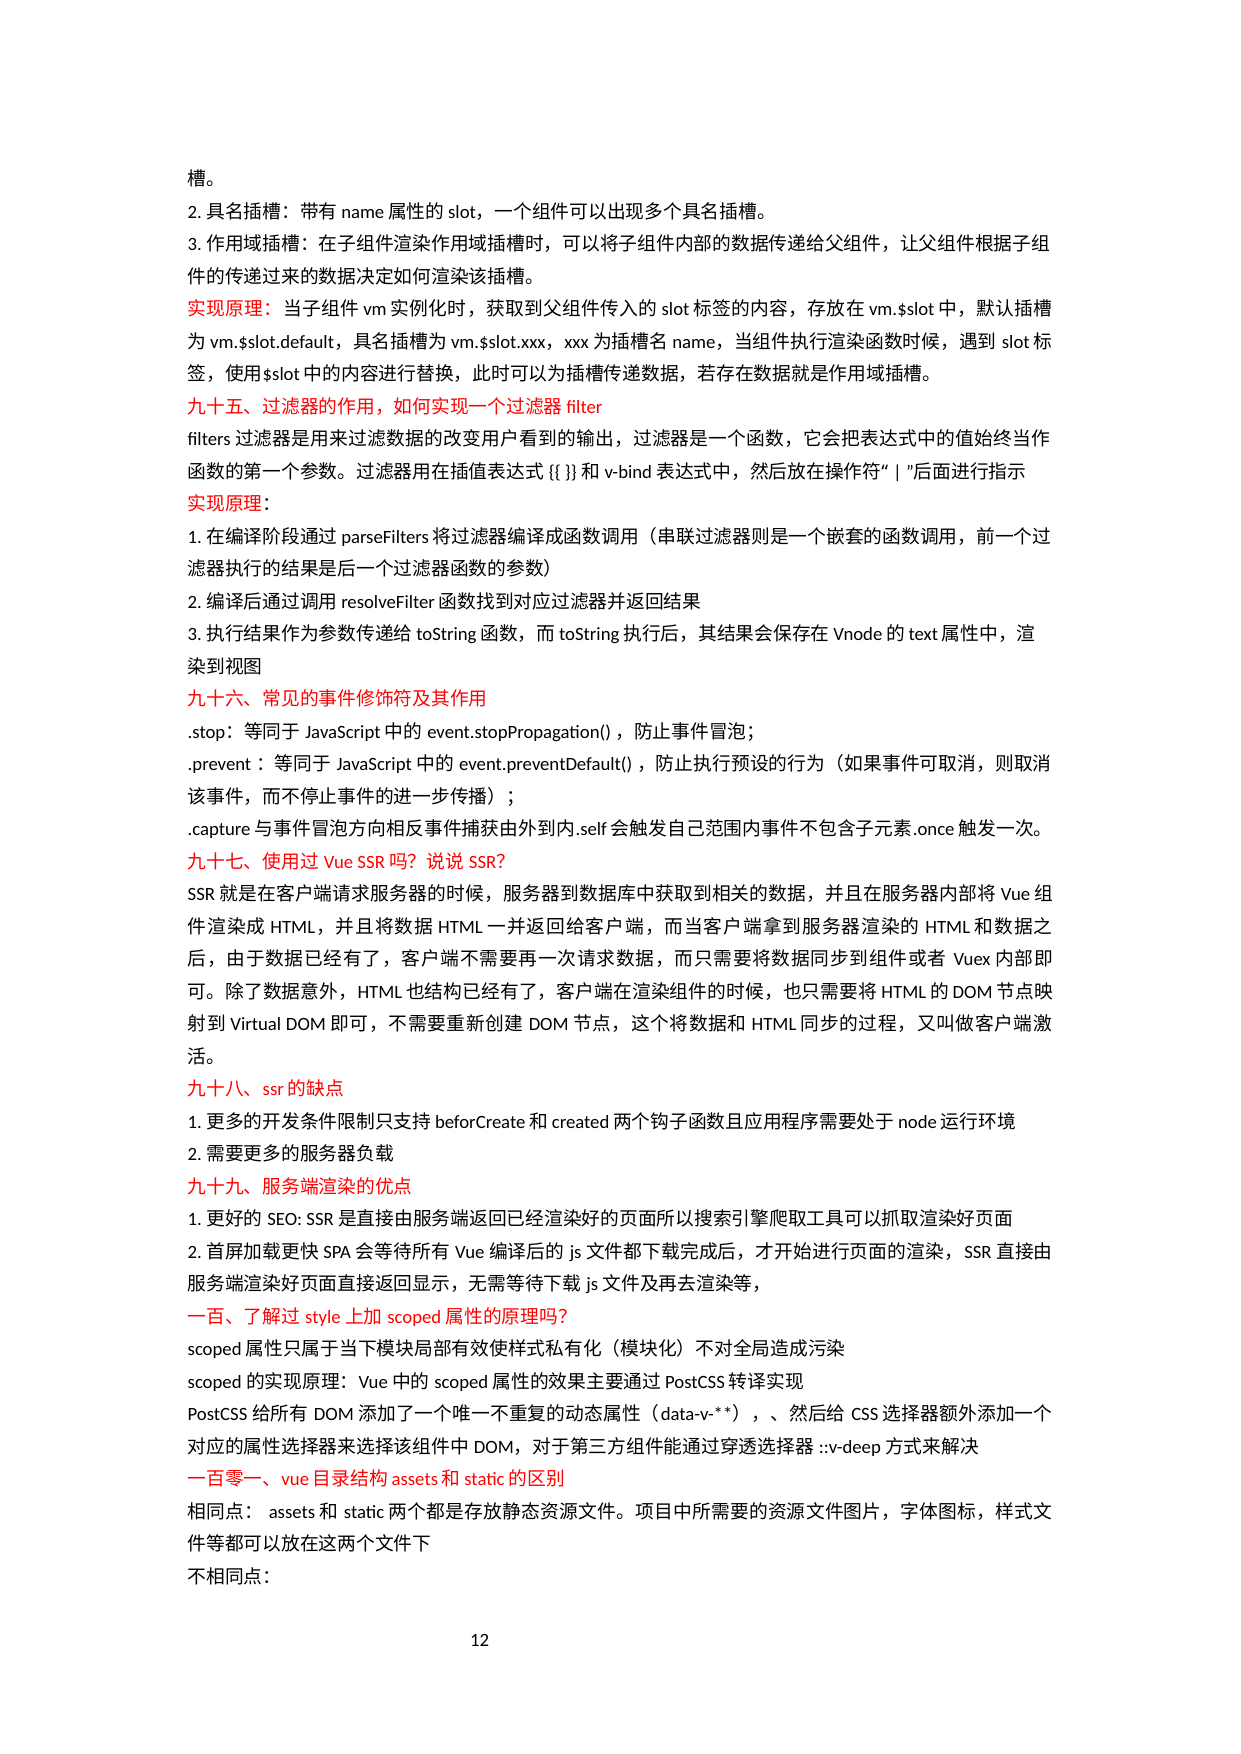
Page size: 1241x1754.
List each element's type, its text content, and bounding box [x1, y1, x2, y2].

list 更多的开发条件限制只支持beforCreate和created两个钩子函数且应用程序需要处于node运行环境 [187, 1104, 1053, 1137]
list 更好的 SEO: SSR 是直接由服务端返回已经渲染好的页面所以搜索引擎爬取工具可以抓取渲染好页面 [187, 1202, 1053, 1234]
list 具名插槽：带有name属性的slot，一个组件可以出现多个具名插槽。 [187, 194, 1053, 227]
text .capture与事件冒泡方向相反事件捕获由外到内.self会触发自己范围内事件不包含子元素.once触发一次。九十七、使用过 Vue SSR 吗？说说 SSR？ [187, 812, 1053, 877]
text 不相同点： [187, 1559, 1053, 1592]
list 执行结果作为参数传递给toString函数，而toString执行后，其结果会保存在Vnode的text属性中，渲染到视图 [187, 617, 1053, 682]
text .prevent ：等同于 JavaScript 中的 event.preventDefault() ，防止执行预设的行为（如果事件可取消，则取消该事件，而不停止事件的进一步传播）； [187, 747, 1053, 812]
text 九十九、服务端渲染的优点 [187, 1169, 1053, 1202]
text SSR就是在客户端请求服务器的时候，服务器到数据库中获取到相关的数据，并且在服务器内部将Vue组件渲染成HTML，并且将数据HTML一并返回给客户端，而当客户端拿到服务器渲染的HTML和数据之后，由于数据已经有了，客户端不需要再一次请求数据，而只需要将数据同步到组件或者Vuex内部即可。除了数据意外，HTML也结构已经有了，客户端在渲染组件的时候，也只需要将HTML的DOM节点映射到Virtual DOM即可，不需要重新创建DOM节点，这个将数据和HTML同步的过程，又叫做客户端激活。 [187, 877, 1053, 1072]
text 九十五、过滤器的作用，如何实现一个过滤器filter [187, 389, 1053, 422]
list 作用域插槽：在子组件渲染作用域插槽时，可以将子组件内部的数据传递给父组件，让父组件根据子组件的传递过来的数据决定如何渲染该插槽。 [187, 227, 1053, 292]
list 首屏加载更快SPA 会等待所有 Vue 编译后的 js 文件都下载完成后，才开始进行页面的渲染，SSR 直接由服务端渲染好页面直接返回显示，无需等待下载 js 文件及再去渲染等， [187, 1234, 1053, 1299]
list 默认插槽：当slot没有指定name属性值的时候一个默认显示插槽，一个组件内有且只有一个匿名插槽。 [187, 162, 1053, 194]
list 在编译阶段通过parseFilters将过滤器编译成函数调用（串联过滤器则是一个嵌套的函数调用，前一个过滤器执行的结果是后一个过滤器函数的参数） [187, 519, 1053, 584]
text scoped 的实现原理：Vue 中的 scoped 属性的效果主要通过PostCSS转译实现 [187, 1364, 1053, 1397]
text scoped属性只属于当下模块局部有效使样式私有化（模块化）不对全局造成污染 [187, 1332, 1053, 1364]
text .stop：等同于 JavaScript 中的 event.stopPropagation() ，防止事件冒泡； [187, 714, 1053, 747]
text 一百零一、vue目录结构assets和static的区别 [187, 1462, 1053, 1494]
text 九十八、ssr的缺点 [187, 1072, 1053, 1104]
text 一百、了解过 style 上加 scoped 属性的原理吗？ [187, 1299, 1053, 1332]
text PostCSS 给所有 DOM 添加了一个唯一不重复的动态属性（data-v-**），、然后给 CSS 选择器额外添加一个对应的属性选择器来选择该组件中 DOM，对于第三方组件能通过穿透选择器 ::v-deep 方式来解决 [187, 1397, 1053, 1462]
text 相同点： assets 和 static 两个都是存放静态资源文件。项目中所需要的资源文件图片，字体图标，样式文件等都可以放在这两个文件下 [187, 1494, 1053, 1559]
text filters过滤器是用来过滤数据的改变用户看到的输出，过滤器是一个函数，它会把表达式中的值始终当作函数的第一个参数。过滤器用在插值表达式 {{ }} 和 v-bind 表达式中，然后放在操作符“ | ”后面进行指示 [187, 422, 1053, 487]
text 实现原理： [187, 487, 1053, 519]
list 需要更多的服务器负载 [187, 1137, 1053, 1169]
text 实现原理：当子组件vm实例化时，获取到父组件传入的slot标签的内容，存放在vm.$slot中，默认插槽为vm.$slot.default，具名插槽为vm.$slot.xxx，xxx 为插槽名name，当组件执行渲染函数时候，遇到slot标签，使用$slot中的内容进行替换，此时可以为插槽传递数据，若存在数据就是作用域插槽。 [187, 292, 1053, 389]
list 编译后通过调用resolveFilter函数找到对应过滤器并返回结果 [187, 584, 1053, 617]
text 九十六、常见的事件修饰符及其作用 [187, 682, 1053, 714]
